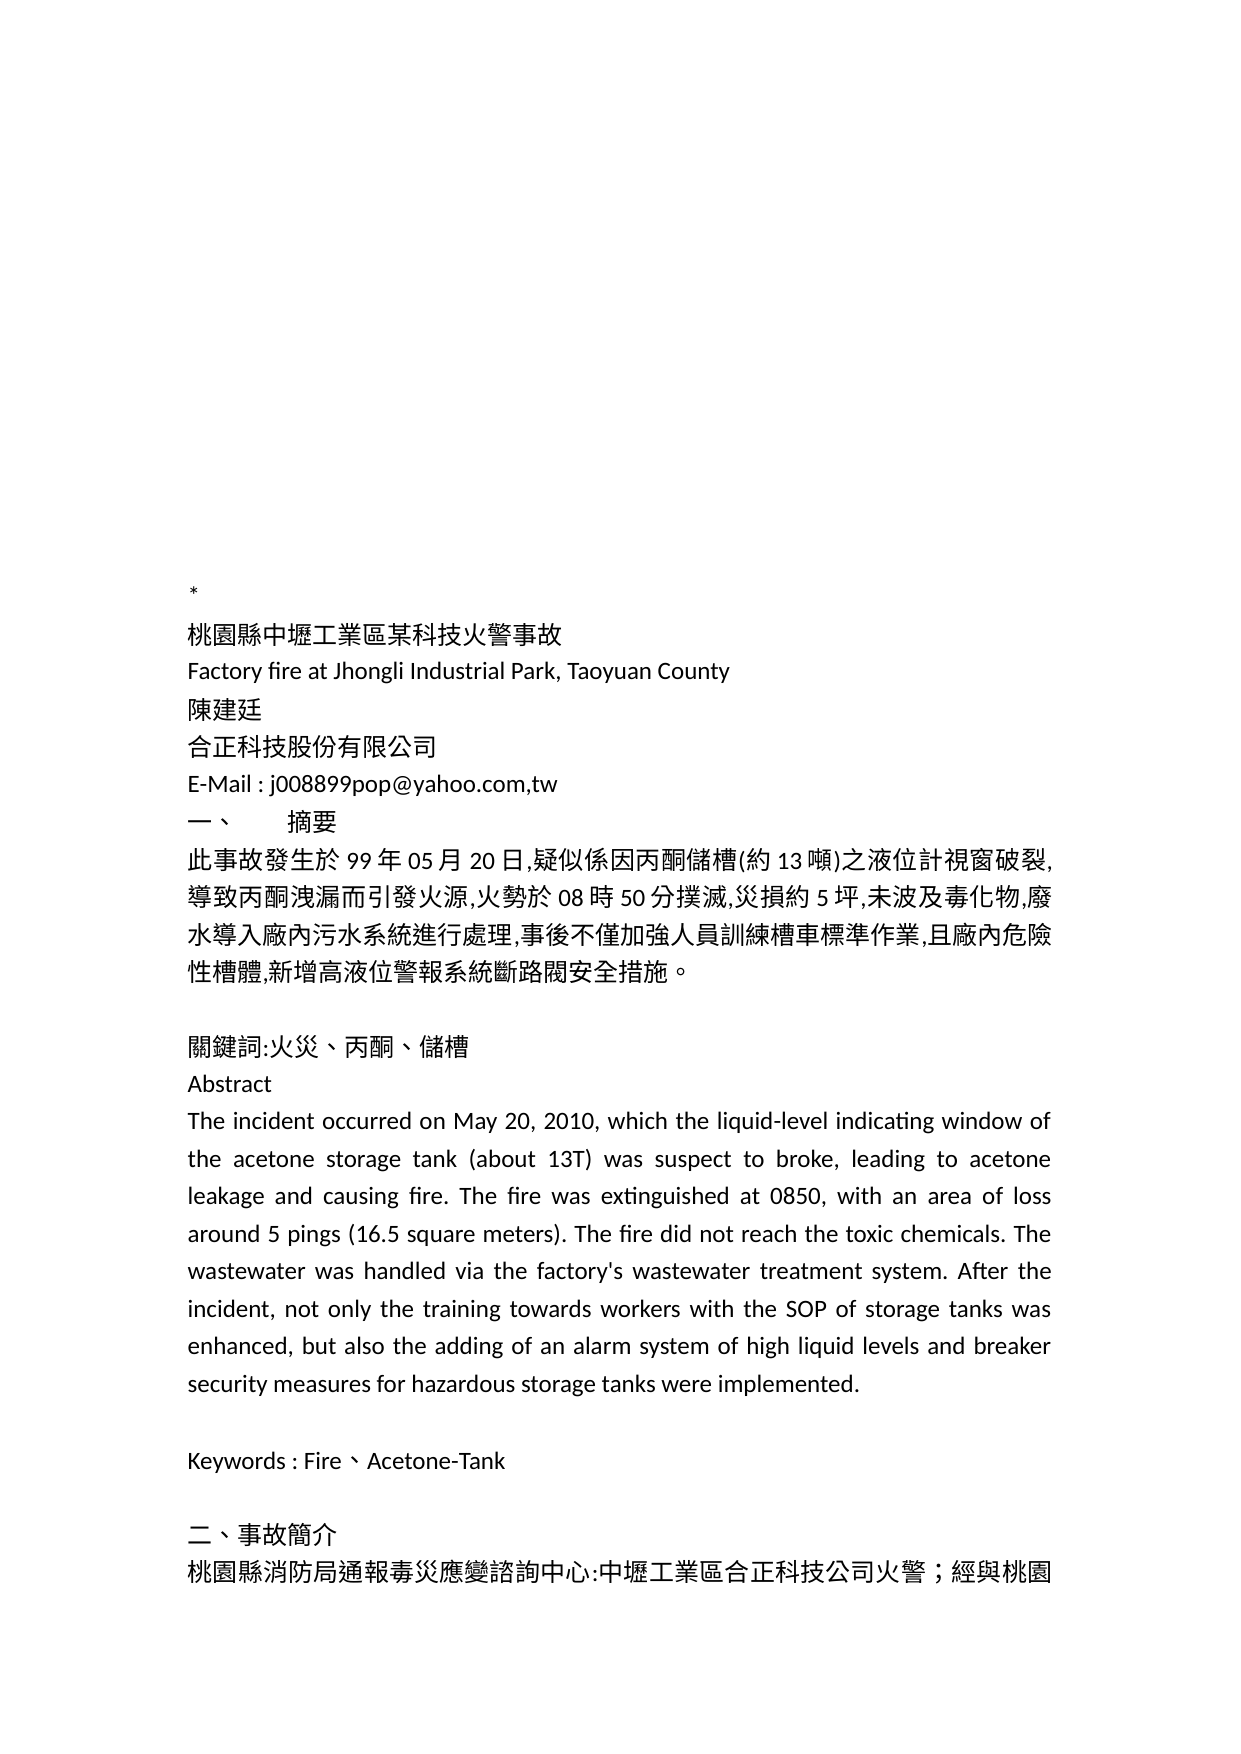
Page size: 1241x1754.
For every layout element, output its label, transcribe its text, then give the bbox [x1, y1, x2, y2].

text 此事故發生於99年05月20日,疑似係因丙酮儲槽(約13噸)之液位計視窗破裂,導致丙酮洩漏而引發火源,火勢於08時50分撲滅,災損約5坪,未波及毒化物,廢水導入廠內污水系統進行處理,事後不僅加強人員訓練槽車標準作業,且廠內危險性槽體,新增高液位警報系統斷路閥安全措施。 [187, 839, 1053, 989]
text Factory fire at Jhongli Industrial Park, Taoyuan County [187, 652, 1053, 689]
text 陳建廷 [187, 689, 1053, 727]
text The incident occurred on May 20, 2010, which the liquid-level indicating window of the acetone storage tank (about 13T) was suspect to broke, leading to acetone leakage and causing fire. The fire was extinguished at 0850, with an area of loss around 5 pings (16.5 square meters). The fire did not reach the toxic chemicals. The wastewater was handled via the factory's wastewater treatment system. After the incident, not only the training towards workers with the SOP of storage tanks was enhanced, but also the adding of an alarm system of high liquid levels and breaker security measures for hazardous storage tanks were implemented. [187, 1102, 1053, 1402]
text Abstract [187, 1064, 1053, 1102]
text Keywords : Fire、Acetone-Tank [187, 1439, 1053, 1477]
text 一、 摘要 [187, 802, 1053, 839]
text E-Mail : j008899pop@yahoo.com,tw [187, 764, 1053, 802]
text 合正科技股份有限公司 [187, 727, 1053, 764]
text * [187, 577, 1053, 614]
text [187, 1552, 1053, 1589]
text 關鍵詞:火災、丙酮、儲槽 [187, 1027, 1053, 1064]
text 桃園縣中壢工業區某科技火警事故 [187, 614, 1053, 652]
text 二、事故簡介 [187, 1514, 1053, 1552]
